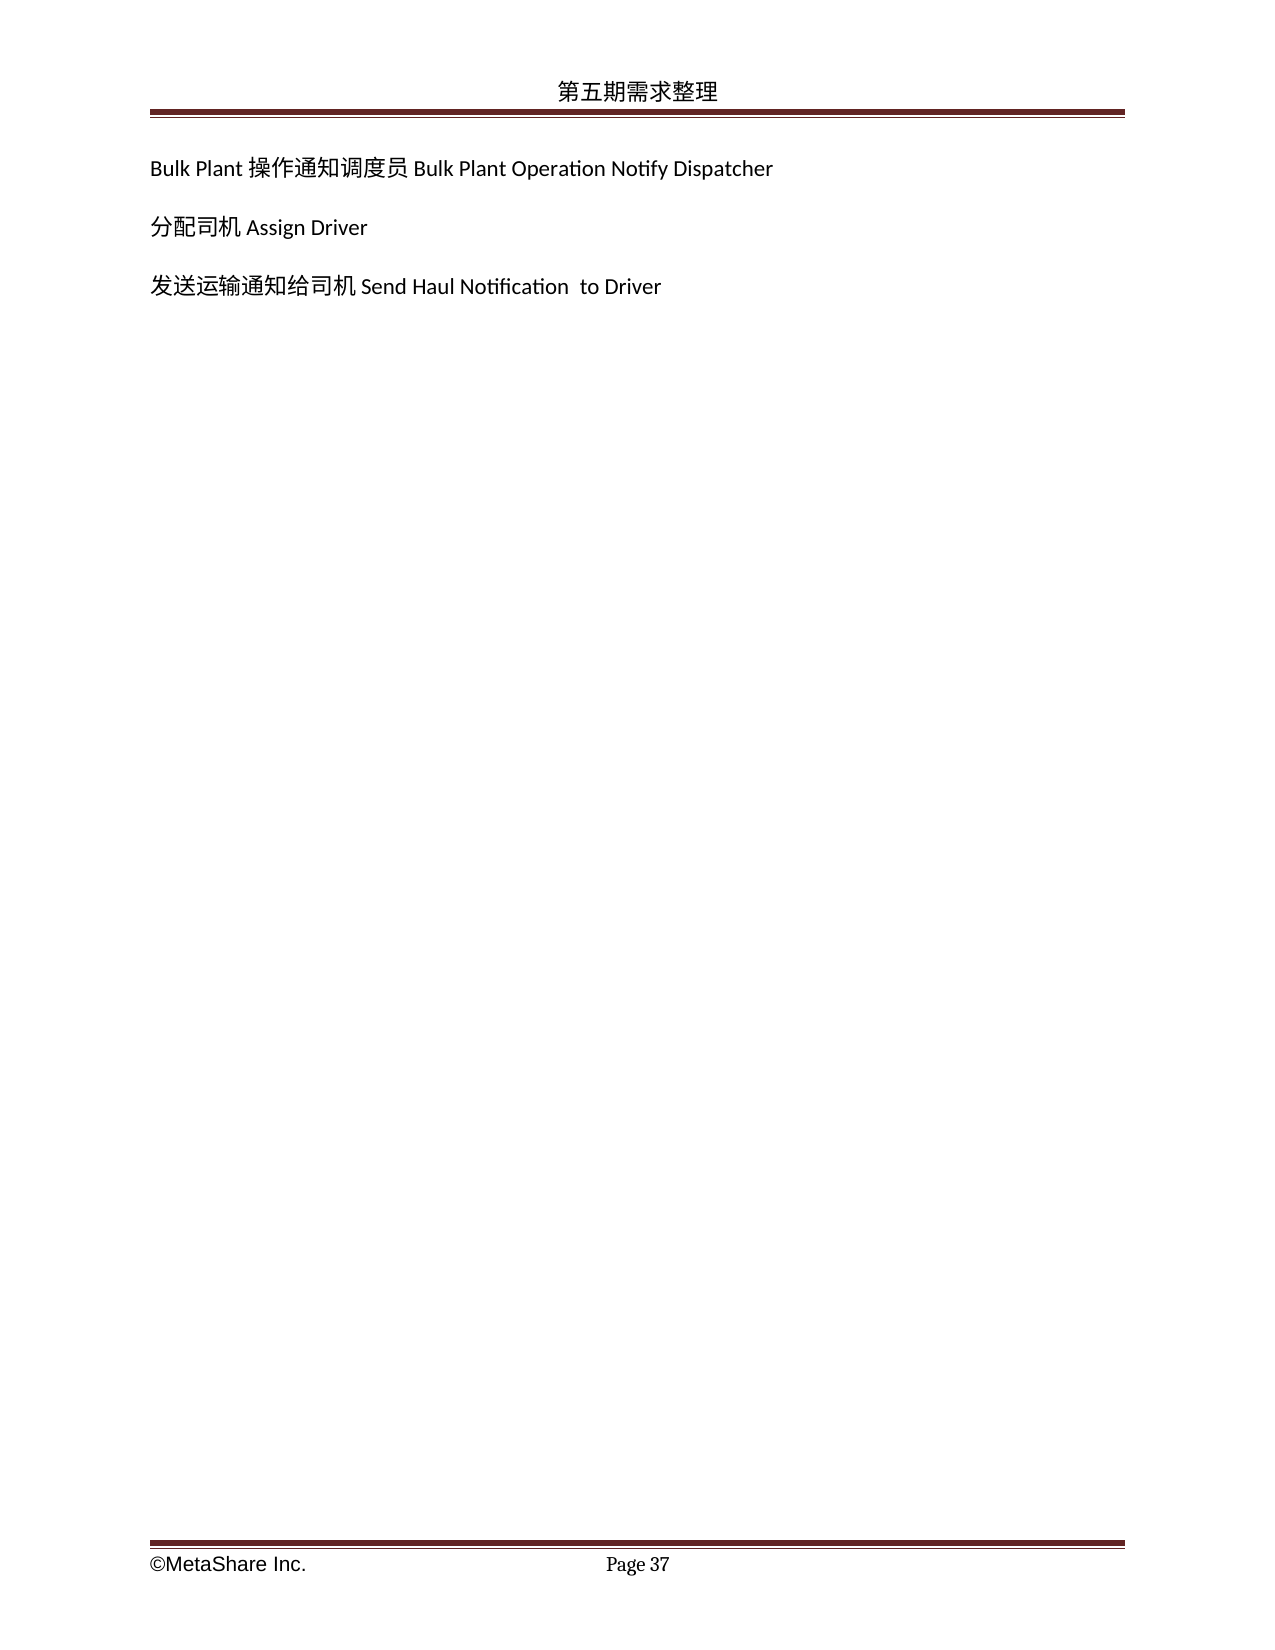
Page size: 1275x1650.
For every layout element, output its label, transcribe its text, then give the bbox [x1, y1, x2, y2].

text 发送运输通知给司机Send Haul Notification to Driver [150, 268, 1125, 301]
text 分配司机Assign Driver [150, 209, 1125, 242]
text Bulk Plant 操作通知调度员Bulk Plant Operation Notify Dispatcher [150, 150, 1125, 183]
